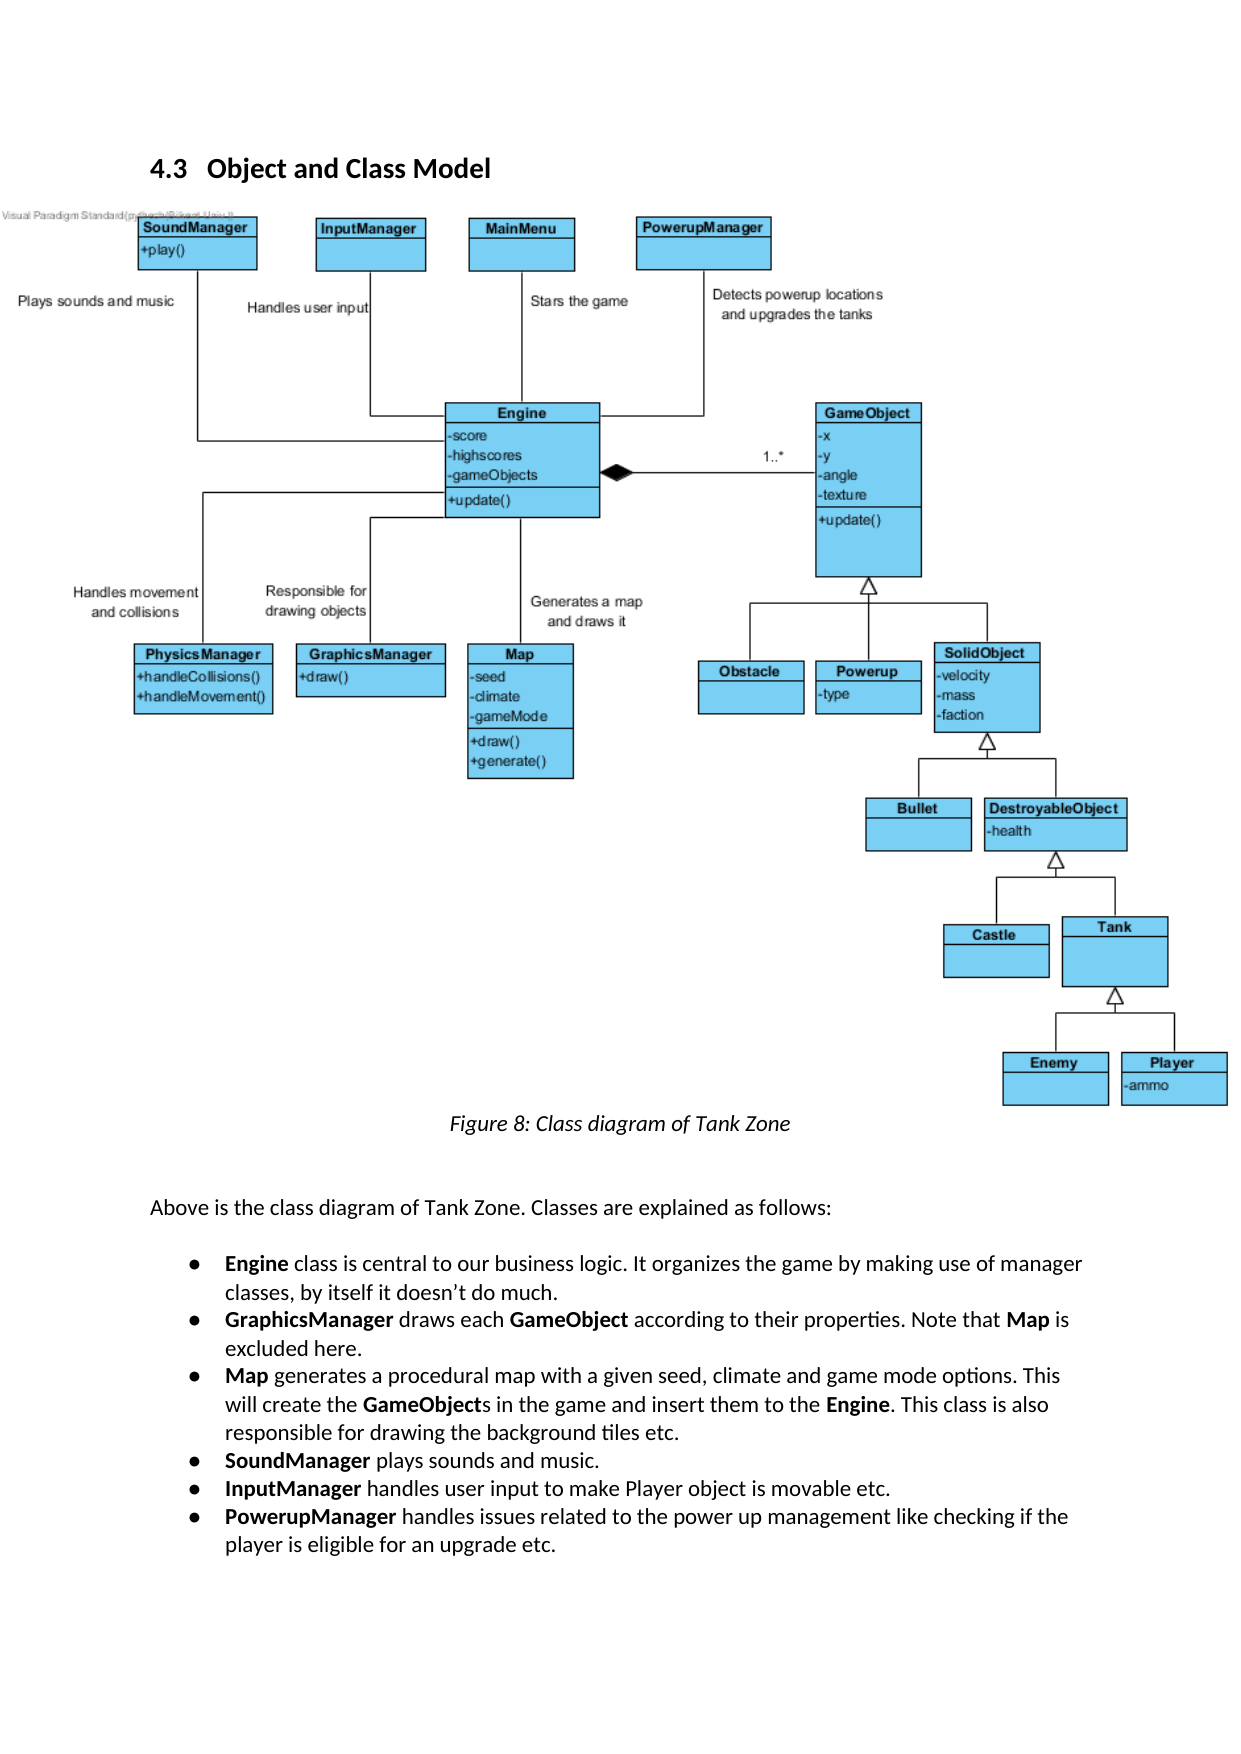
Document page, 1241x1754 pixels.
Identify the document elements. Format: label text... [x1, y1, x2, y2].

picture [2, 206, 1232, 1110]
list SoundManager plays sounds and music. [187, 1446, 1090, 1474]
text Above is the class diagram of Tank Zone. Classes are explained as follows: [150, 1193, 1090, 1222]
list Engine class is central to our business logic. It organizes the game by making use of manager classes, by itself it doesn’t do much. [187, 1249, 1090, 1306]
list GraphicsManager draws each GameObject according to their properties. Note that Map is excluded here. [187, 1306, 1090, 1362]
list InputManager handles user input to make Player object is movable etc. [187, 1474, 1090, 1502]
text Figure 8: Class diagram of Tank Zone [150, 1110, 1090, 1137]
list PowerupManager handles issues related to the power up management like checking if the player is eligible for an upgrade etc. [187, 1502, 1090, 1558]
list Map generates a procedural map with a given seed, climate and game mode options. This will create the GameObjects in the game and insert them to the Engine. This class is also responsible for drawing the background tiles etc. [187, 1362, 1090, 1446]
subtitle 4.3 Object and Class Model [150, 150, 1090, 186]
